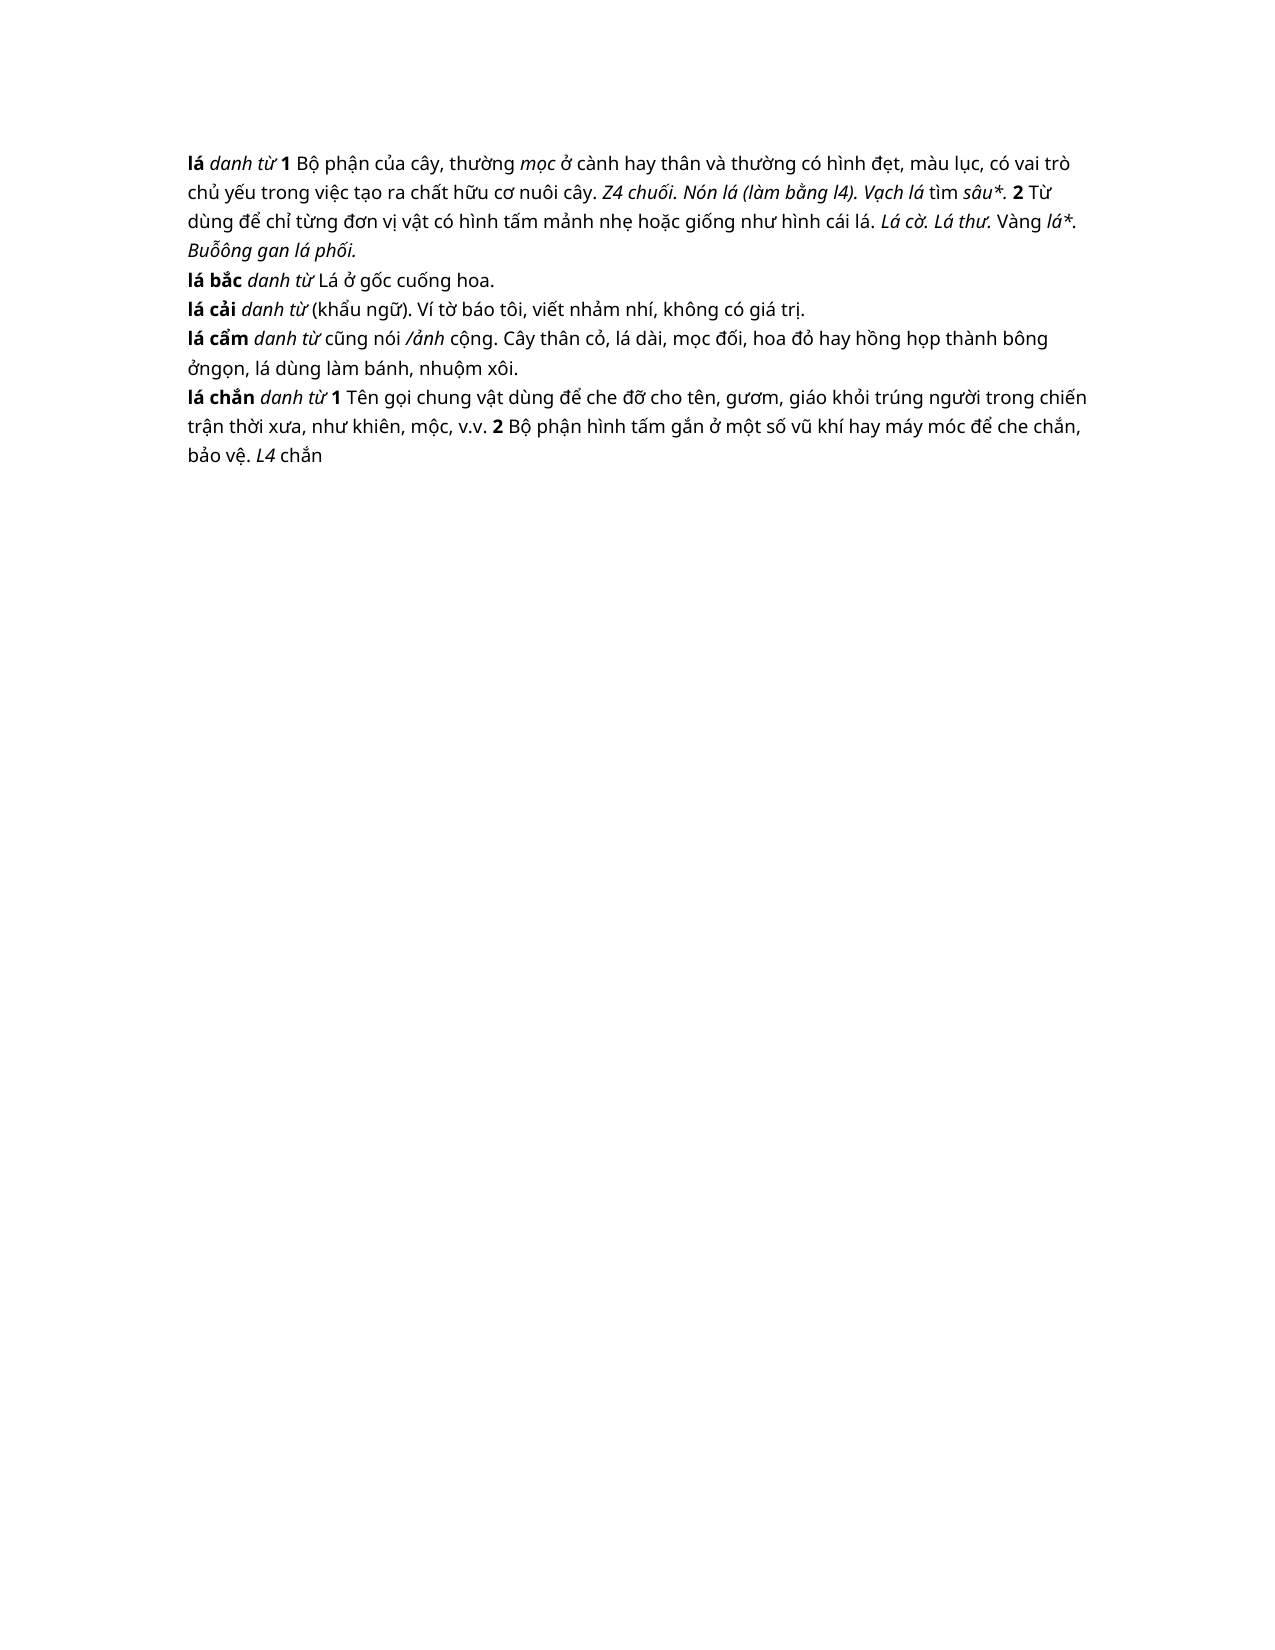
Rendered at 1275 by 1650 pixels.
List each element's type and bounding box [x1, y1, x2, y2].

text [187, 150, 1087, 468]
